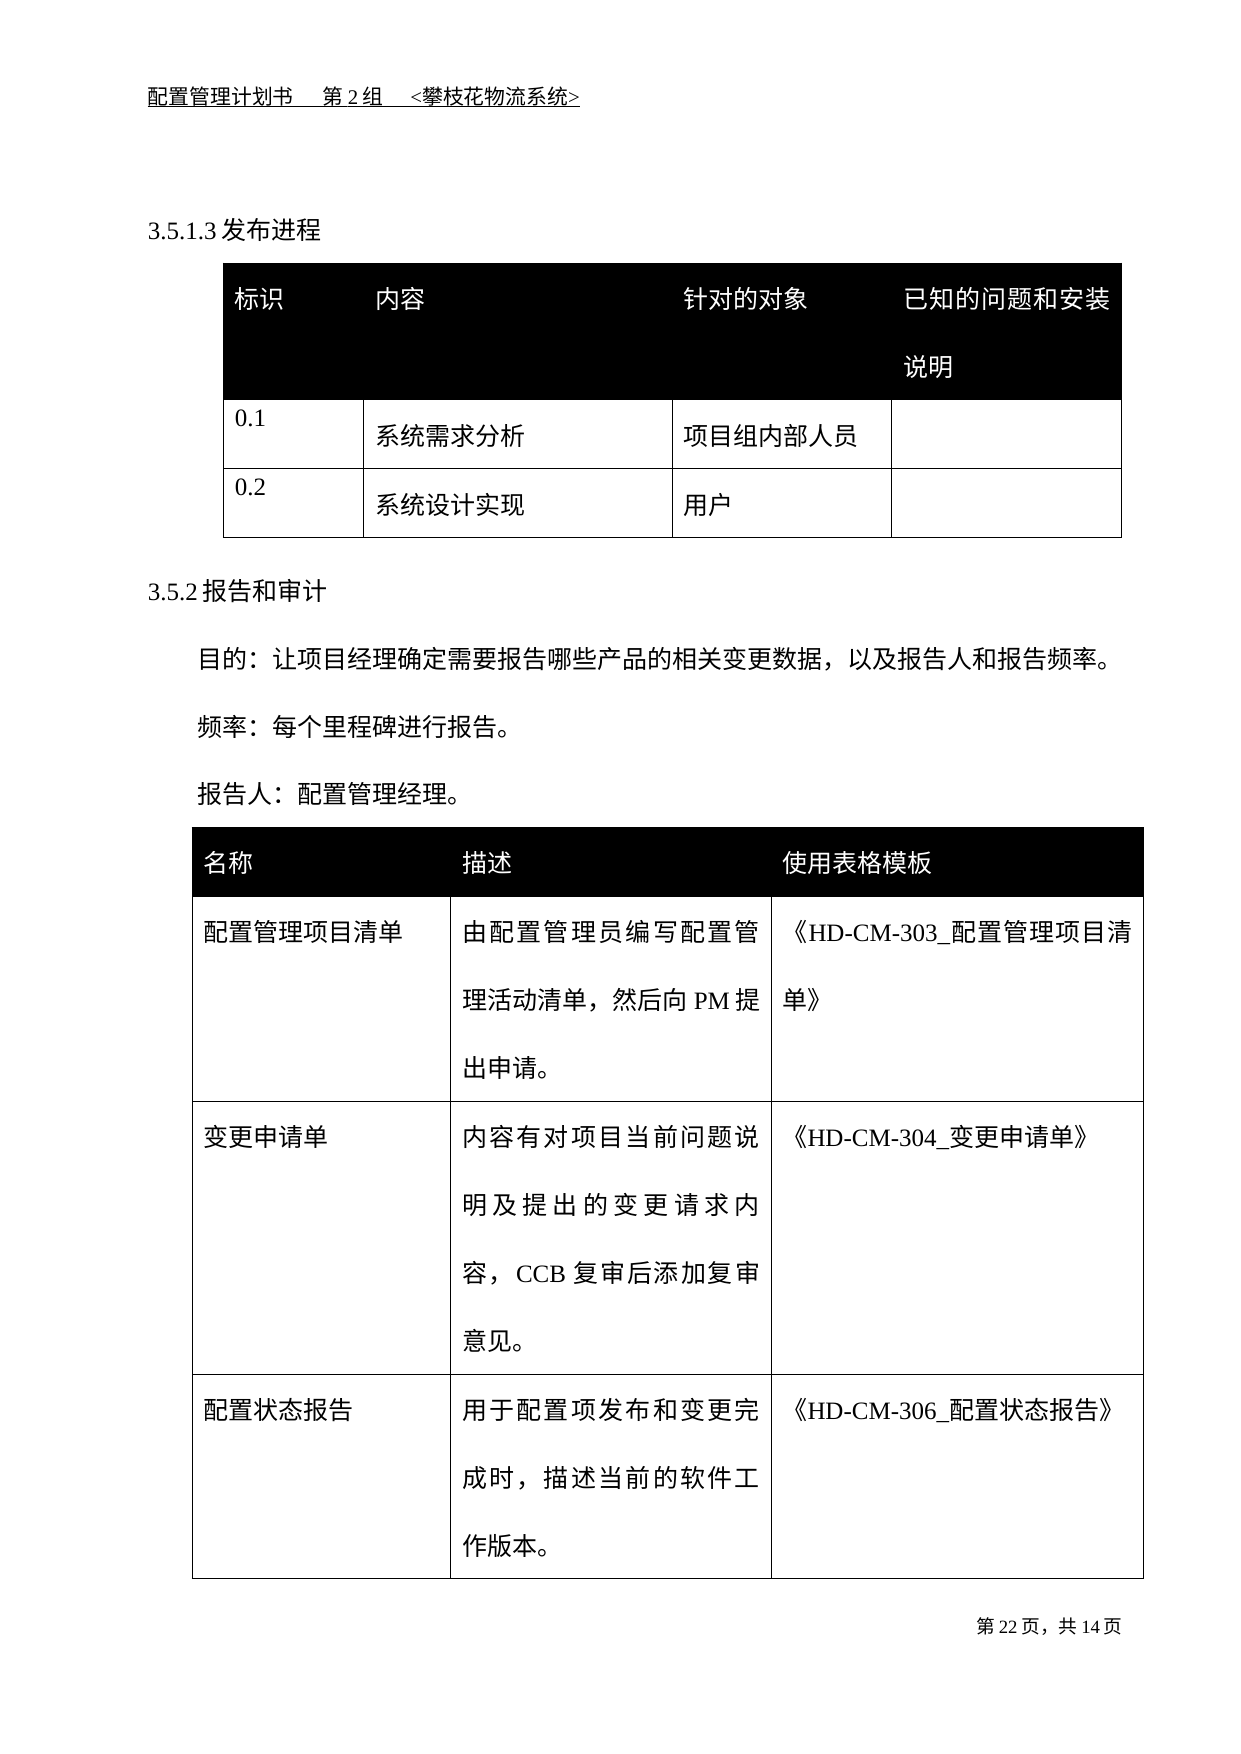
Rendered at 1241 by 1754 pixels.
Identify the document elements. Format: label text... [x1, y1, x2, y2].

table_cell 配置管理项目清单 [193, 897, 450, 1101]
table_cell 系统需求分析 [364, 400, 672, 468]
table_cell 《HD-CM-306_配置状态报告》 [772, 1375, 1143, 1578]
table_header 针对的对象 [673, 264, 891, 399]
table_cell [892, 469, 1121, 537]
table_cell 项目组内部人员 [673, 400, 891, 468]
table_cell 配置状态报告 [193, 1375, 450, 1578]
table_header 标识 [224, 264, 363, 399]
text 3.5.2报告和审计 [148, 555, 1122, 623]
table_cell 0.1 [224, 400, 363, 468]
text 报告人：配置管理经理。 [148, 759, 1122, 827]
table_cell 《HD-CM-304_变更申请单》 [772, 1102, 1143, 1373]
title 3.5.1.3发布进程 [148, 194, 1122, 262]
table_header 内容 [364, 264, 672, 399]
table_cell 变更申请单 [193, 1102, 450, 1373]
table_header 名称 [193, 828, 450, 896]
table_cell 内容有对项目当前问题说明及提出的变更请求内容，CCB复审后添加复审意见。 [451, 1102, 771, 1373]
table_header 描述 [451, 828, 771, 896]
text 目的：让项目经理确定需要报告哪些产品的相关变更数据，以及报告人和报告频率。 [148, 623, 1122, 691]
table_cell 用于配置项发布和变更完成时，描述当前的软件工作版本。 [451, 1375, 771, 1578]
table_header 使用表格模板 [772, 828, 1143, 896]
table_cell 由配置管理员编写配置管理活动清单，然后向PM提出申请。 [451, 897, 771, 1101]
table_cell [892, 400, 1121, 468]
table_cell 《HD-CM-303_配置管理项目清单》 [772, 897, 1143, 1101]
table_cell 用户 [673, 469, 891, 537]
text 频率：每个里程碑进行报告。 [148, 691, 1122, 759]
table_cell 系统设计实现 [364, 469, 672, 537]
table_cell 0.2 [224, 469, 363, 537]
table_header 已知的问题和安装说明 [892, 264, 1121, 399]
